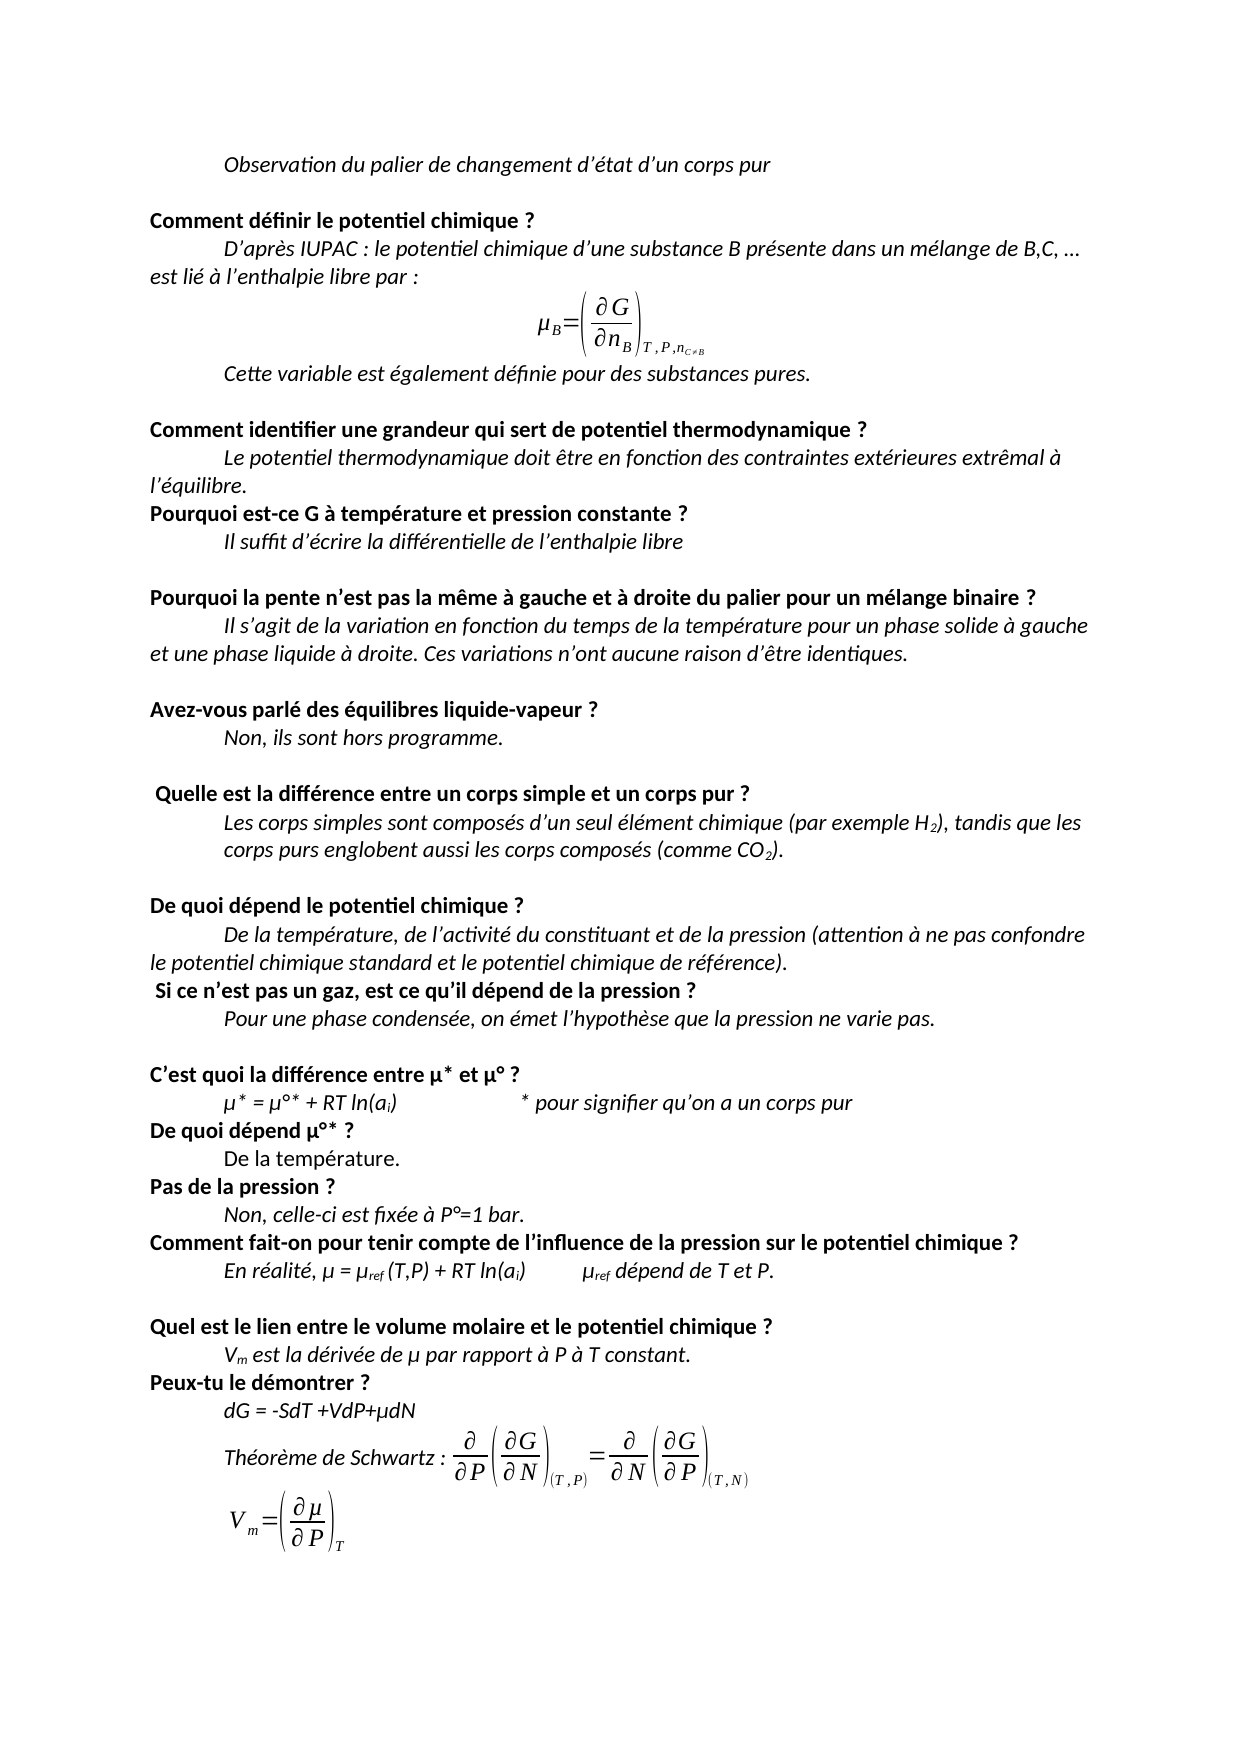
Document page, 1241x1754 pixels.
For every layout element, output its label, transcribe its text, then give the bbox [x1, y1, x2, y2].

text En réalité, µ = µref (T,P) + RT ln(ai) µref dépend de T et P. [150, 1256, 1090, 1284]
text De quoi dépend µ°* ? [150, 1116, 1090, 1144]
text Comment identifier une grandeur qui sert de potentiel thermodynamique ? [150, 415, 1090, 443]
text Les corps simples sont composés d’un seul élément chimique (par exemple H2), tandis que les corps purs englobent aussi les corps composés (comme CO2). [224, 808, 1090, 864]
text C’est quoi la différence entre µ* et µ° ? [150, 1060, 1090, 1088]
text Pour une phase condensée, on émet l’hypothèse que la pression ne varie pas. [150, 1004, 1090, 1032]
text Il s’agit de la variation en fonction du temps de la température pour un phase solide à gauche et une phase liquide à droite. Ces variations n’ont aucune raison d’être identiques. [150, 611, 1090, 667]
text De la température, de l’activité du constituant et de la pression (attention à ne pas confondre le potentiel chimique standard et le potentiel chimique de référence). [150, 920, 1090, 976]
text Si ce n’est pas un gaz, est ce qu’il dépend de la pression ? [150, 976, 1090, 1004]
text Le potentiel thermodynamique doit être en fonction des contraintes extérieures extrêmal à l’équilibre. [150, 443, 1090, 499]
text Non, ils sont hors programme. [150, 723, 1090, 752]
text Il suffit d’écrire la différentielle de l’enthalpie libre [150, 527, 1090, 555]
text De quoi dépend le potentiel chimique ? [150, 892, 1090, 920]
text Pas de la pression ? [150, 1172, 1090, 1200]
text Quelle est la différence entre un corps simple et un corps pur ? [150, 779, 1090, 808]
text Comment définir le potentiel chimique ? [150, 206, 1090, 234]
text Vm est la dérivée de µ par rapport à P à T constant. [150, 1340, 1090, 1368]
text Non, celle-ci est fixée à P°=1 bar. [150, 1200, 1090, 1228]
text µ* = µ°* + RT ln(ai) * pour signifier qu’on a un corps pur [150, 1088, 1090, 1116]
text Pourquoi est-ce G à température et pression constante ? [150, 499, 1090, 527]
text Théorème de Schwartz : [224, 1424, 1090, 1490]
text dG = -SdT +VdP+µdN [150, 1396, 1090, 1424]
text De la température. [150, 1144, 1090, 1172]
text Comment fait-on pour tenir compte de l’influence de la pression sur le potentiel chimique ? [150, 1228, 1090, 1256]
text D’après IUPAC : le potentiel chimique d’une substance B présente dans un mélange de B,C, … est lié à l’enthalpie libre par : [150, 234, 1090, 290]
text Quel est le lien entre le volume molaire et le potentiel chimique ? [150, 1312, 1090, 1340]
text Observation du palier de changement d’état d’un corps pur [150, 150, 1090, 178]
text Peux-tu le démontrer ? [150, 1368, 1090, 1396]
text Avez-vous parlé des équilibres liquide-vapeur ? [150, 696, 1090, 723]
text Pourquoi la pente n’est pas la même à gauche et à droite du palier pour un mélange binaire ? [150, 583, 1090, 611]
text Cette variable est également définie pour des substances pures. [150, 359, 1090, 387]
